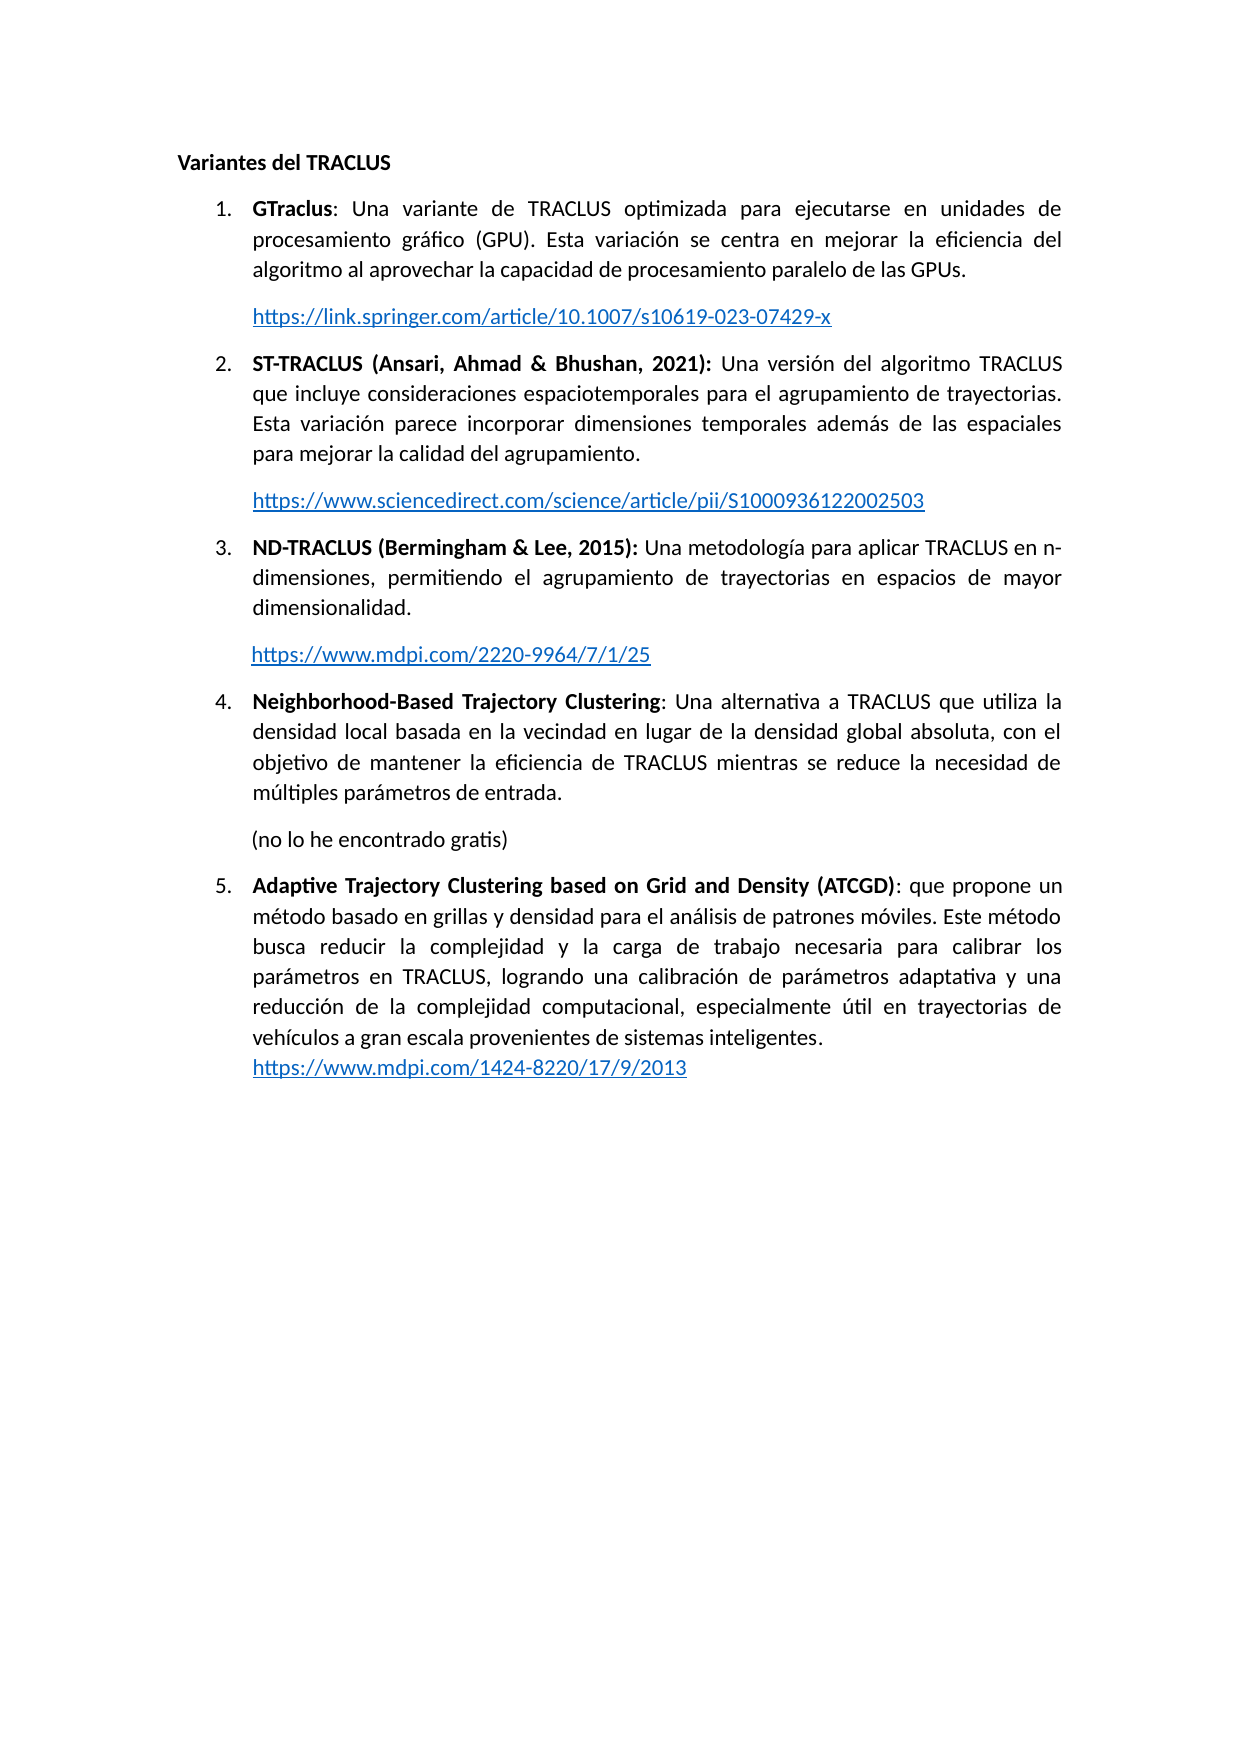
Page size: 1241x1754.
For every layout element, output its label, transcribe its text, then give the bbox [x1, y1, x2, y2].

text https://www.mdpi.com/2220-9964/7/1/25 [251, 640, 1063, 668]
list https://www.mdpi.com/1424-8220/17/9/2013 [252, 1053, 1063, 1081]
list Neighborhood-Based Trajectory Clustering: Una alternativa a TRACLUS que utiliza la densidad local basada en la vecindad en lugar de la densidad global absoluta, con el objetivo de mantener la eficiencia de TRACLUS mientras se reduce la necesidad de múltiples parámetros de entrada. [215, 687, 1063, 806]
list Adaptive Trajectory Clustering based on Grid and Density (ATCGD): que propone un método basado en grillas y densidad para el análisis de patrones móviles. Este método busca reducir la complejidad y la carga de trabajo necesaria para calibrar los parámetros en TRACLUS, logrando una calibración de parámetros adaptativa y una reducción de la complejidad computacional, especialmente útil en trayectorias de vehículos a gran escala provenientes de sistemas inteligentes​. [215, 872, 1063, 1051]
text (no lo he encontrado gratis) [251, 825, 1063, 853]
text https://link.springer.com/article/10.1007/s10619-023-07429-x [252, 302, 1063, 330]
list ST-TRACLUS (Ansari, Ahmad & Bhushan, 2021): Una versión del algoritmo TRACLUS que incluye consideraciones espaciotemporales para el agrupamiento de trayectorias. Esta variación parece incorporar dimensiones temporales además de las espaciales para mejorar la calidad del agrupamiento. [215, 349, 1063, 467]
list ND-TRACLUS (Bermingham & Lee, 2015): Una metodología para aplicar TRACLUS en n-dimensiones, permitiendo el agrupamiento de trayectorias en espacios de mayor dimensionalidad. [215, 533, 1063, 621]
text Variantes del TRACLUS [177, 148, 1063, 176]
text https://www.sciencedirect.com/science/article/pii/S1000936122002503 [252, 486, 1063, 514]
list GTraclus: Una variante de TRACLUS optimizada para ejecutarse en unidades de procesamiento gráfico (GPU). Esta variación se centra en mejorar la eficiencia del algoritmo al aprovechar la capacidad de procesamiento paralelo de las GPUs. [215, 194, 1063, 283]
